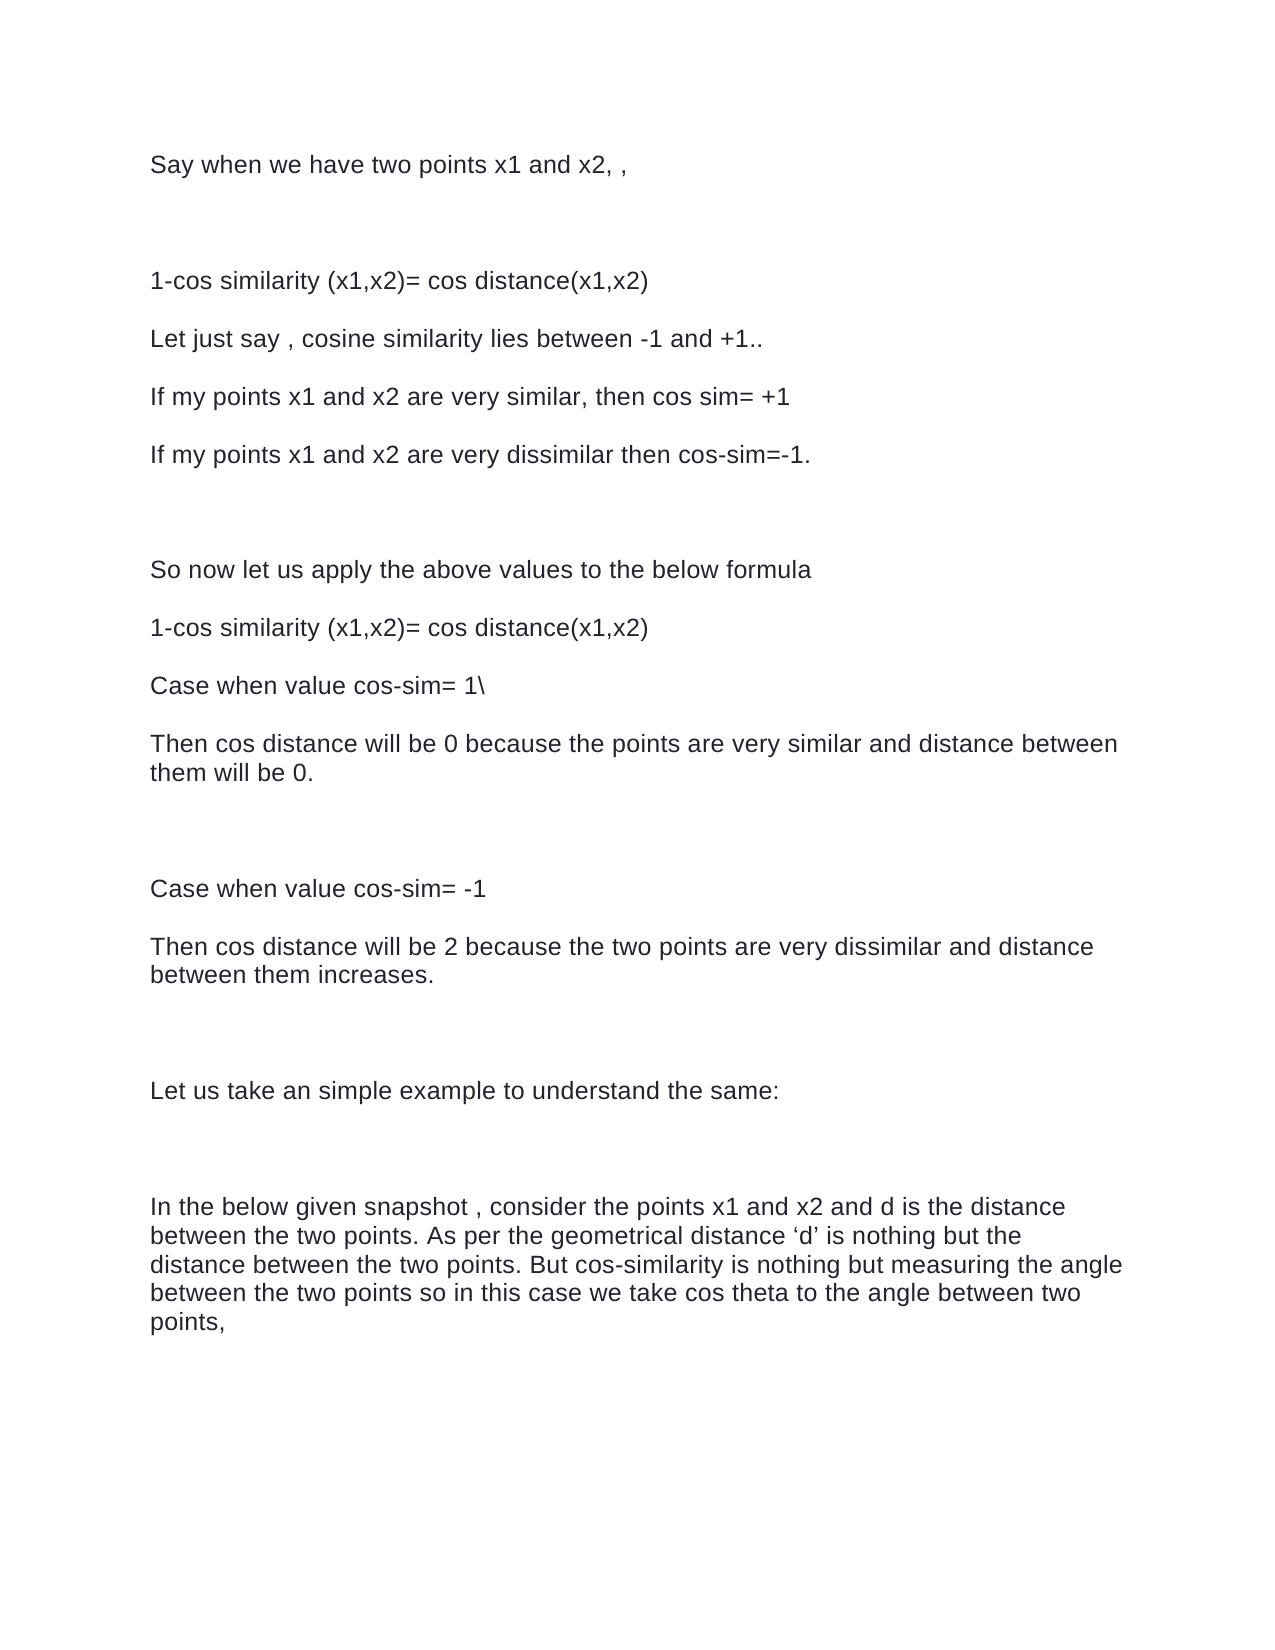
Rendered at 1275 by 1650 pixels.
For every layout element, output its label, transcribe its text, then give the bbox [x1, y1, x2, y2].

text Let just say , cosine similarity lies between -1 and +1.. [150, 324, 1125, 352]
text If my points x1 and x2 are very dissimilar then cos-sim=-1. [150, 439, 1125, 468]
text 1-cos similarity (x1,x2)= cos distance(x1,x2) [150, 266, 1125, 294]
text If my points x1 and x2 are very similar, then cos sim= +1 [150, 382, 1125, 410]
text Then cos distance will be 2 because the two points are very dissimilar and distance between them increases. [150, 932, 1125, 989]
text Say when we have two points x1 and x2, , [150, 150, 1125, 179]
text So now let us apply the above values to the below formula [150, 555, 1125, 584]
text Let us take an simple example to understand the same: [150, 1076, 1125, 1105]
text Case when value cos-sim= -1 [150, 874, 1125, 902]
text In the below given snapshot , consider the points x1 and x2 and d is the distance between the two points. As per the geometrical distance ‘d’ is nothing but the distance between the two points. But cos-similarity is nothing but measuring the angle between the two points so in this case we take cos theta to the angle between two points, [150, 1192, 1125, 1336]
text Then cos distance will be 0 because the points are very similar and distance between them will be 0. [150, 729, 1125, 787]
text 1-cos similarity (x1,x2)= cos distance(x1,x2) [150, 613, 1125, 642]
text Case when value cos-sim= 1\ [150, 671, 1125, 700]
